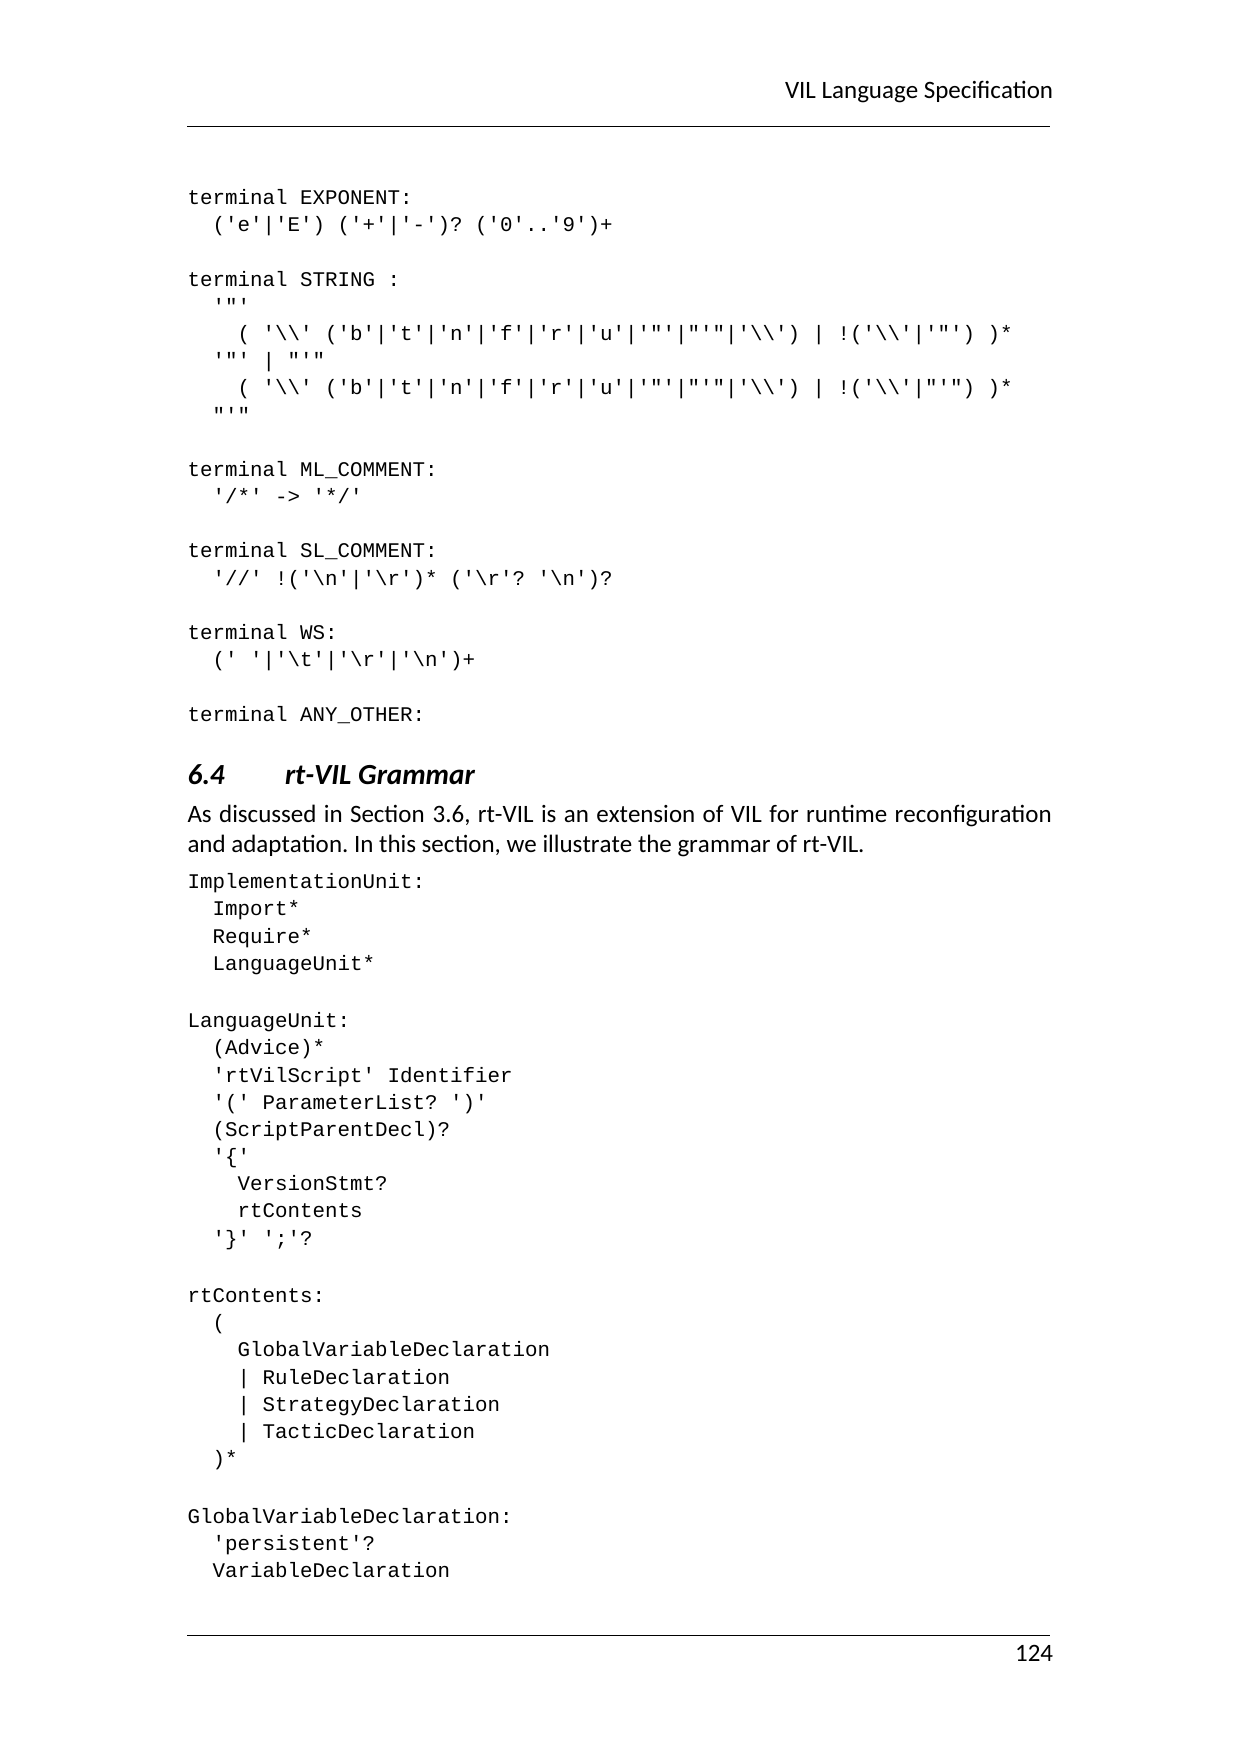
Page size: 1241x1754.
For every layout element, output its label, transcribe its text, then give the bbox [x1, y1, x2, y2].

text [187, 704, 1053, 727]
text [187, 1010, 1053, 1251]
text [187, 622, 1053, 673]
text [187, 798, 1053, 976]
text terminal STRING : [187, 269, 1053, 292]
text terminal ML_COMMENT: [187, 459, 1053, 483]
text '/*' -> '*/' [187, 486, 1053, 510]
text '"' | "'" [187, 350, 1053, 374]
text ( '\\' ('b'|'t'|'n'|'f'|'r'|'u'|'"'|"'"|'\\') | !('\\'|"'") )* [187, 377, 1053, 401]
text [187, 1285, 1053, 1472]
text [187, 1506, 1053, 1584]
text ( '\\' ('b'|'t'|'n'|'f'|'r'|'u'|'"'|"'"|'\\') | !('\\'|'"') )* [187, 323, 1053, 347]
text terminal EXPONENT: [187, 187, 1053, 211]
text '"' [187, 296, 1053, 319]
text '//' !('\n'|'\r')* ('\r'? '\n')? [187, 568, 1053, 591]
text terminal SL_COMMENT: [187, 541, 1053, 564]
text ('e'|'E') ('+'|'-')? ('0'..'9')+ [187, 214, 1053, 238]
text "'" [187, 404, 1053, 428]
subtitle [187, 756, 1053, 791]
